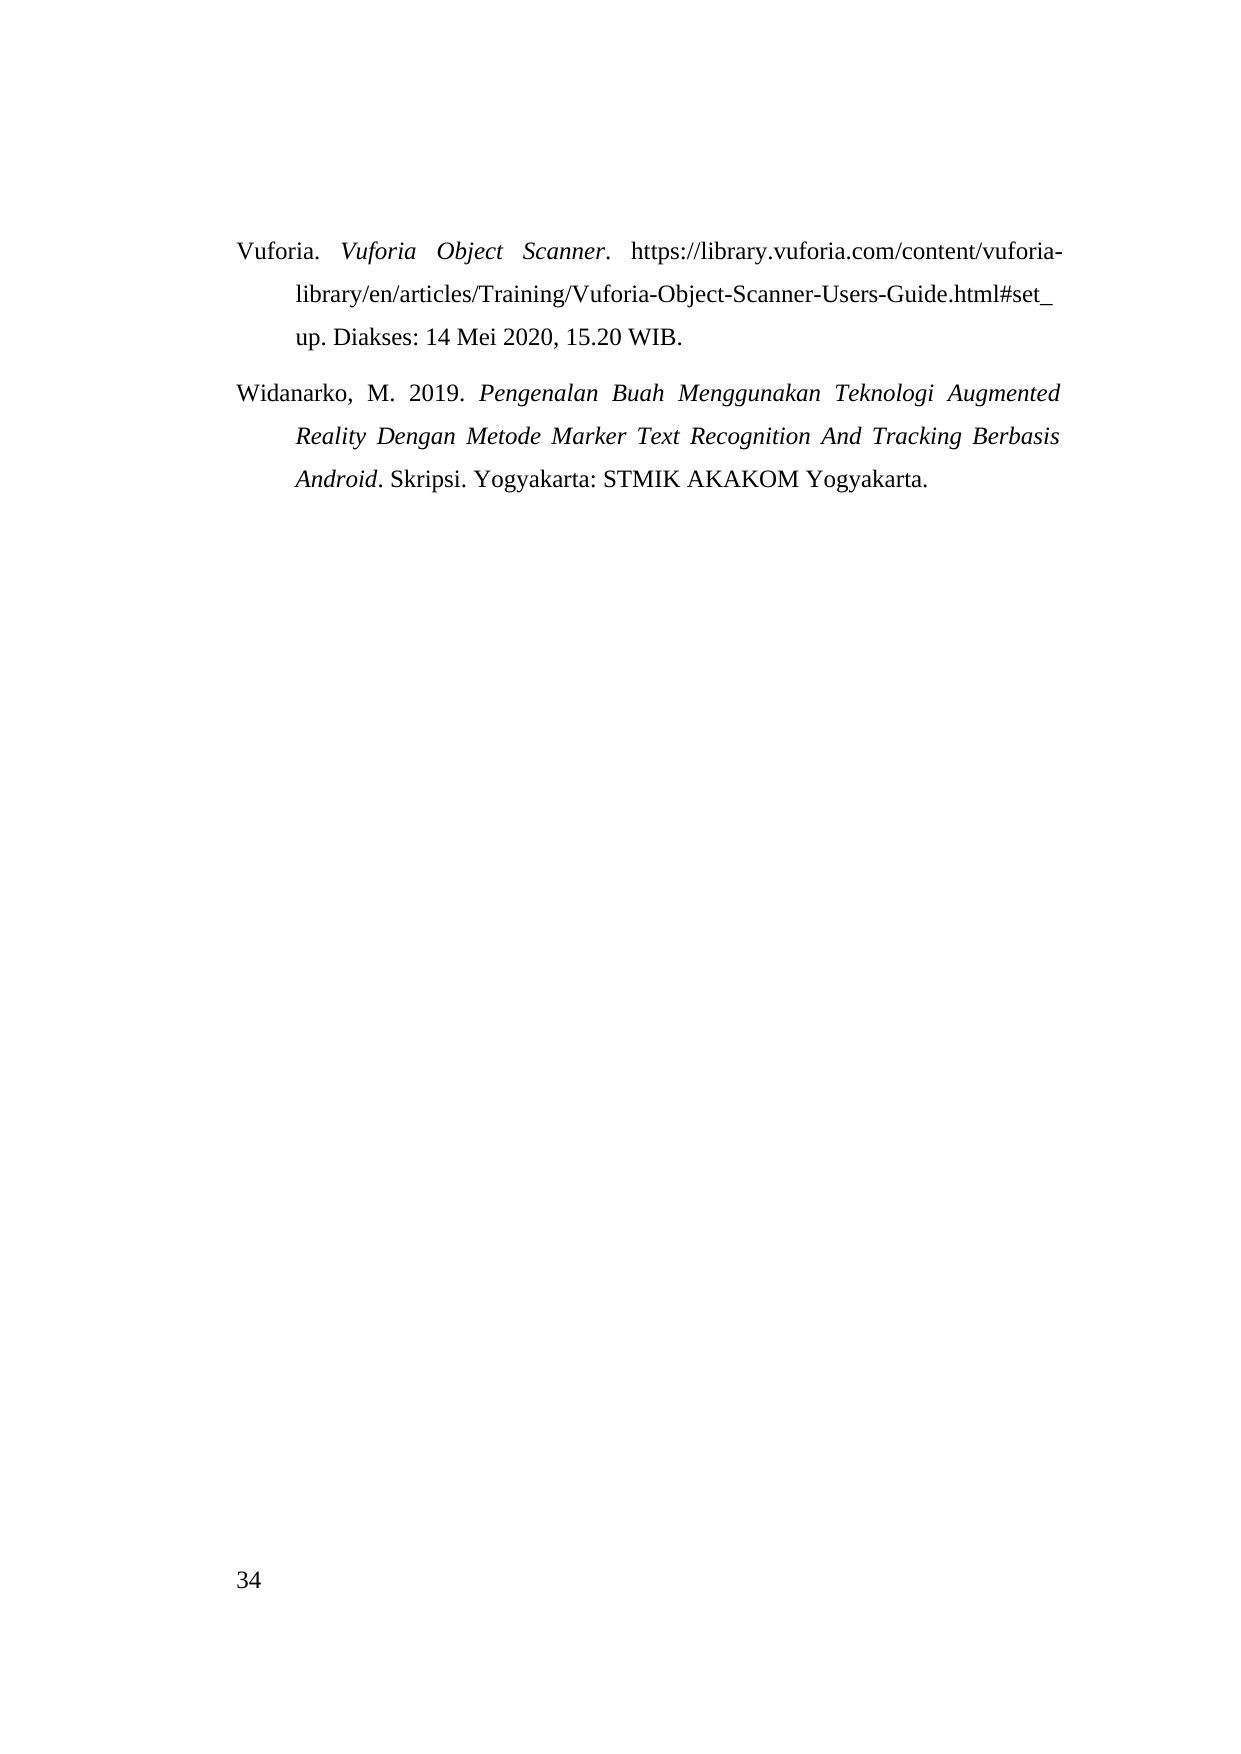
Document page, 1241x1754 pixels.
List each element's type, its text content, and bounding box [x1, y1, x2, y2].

text Vuforia. Vuforia Object Scanner. https://library.vuforia.com/content/vuforia-library/en/articles/Training/Vuforia-Object-Scanner-Users-Guide.html#set_ up. Diakses: 14 Mei 2020, 15.20 WIB. [236, 236, 1063, 351]
text Widanarko, M. 2019. Pengenalan Buah Menggunakan Teknologi Augmented Reality Dengan Metode Marker Text Recognition And Tracking Berbasis Android. Skripsi. Yogyakarta: STMIK AKAKOM Yogyakarta. [236, 378, 1063, 493]
